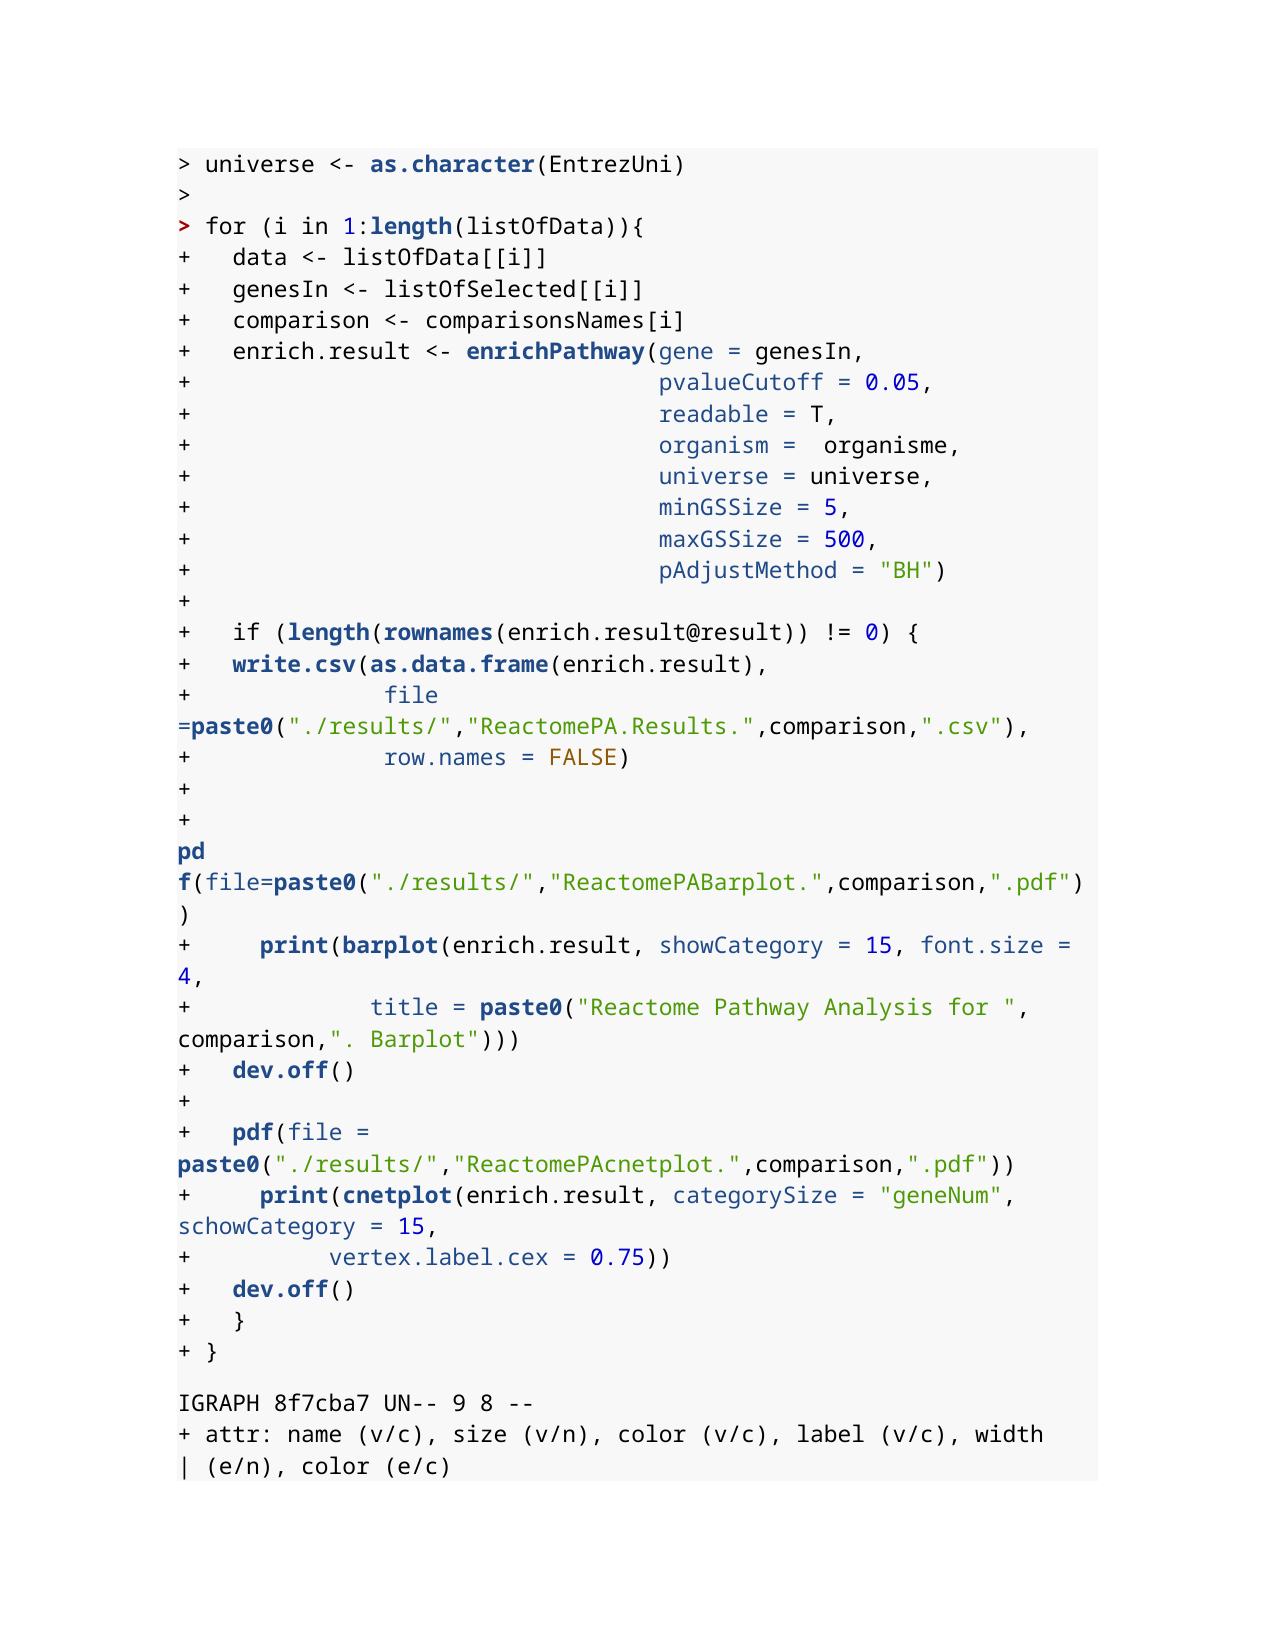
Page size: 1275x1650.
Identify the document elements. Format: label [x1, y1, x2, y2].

text [177, 1387, 1098, 1481]
text [191, 148, 1098, 1366]
